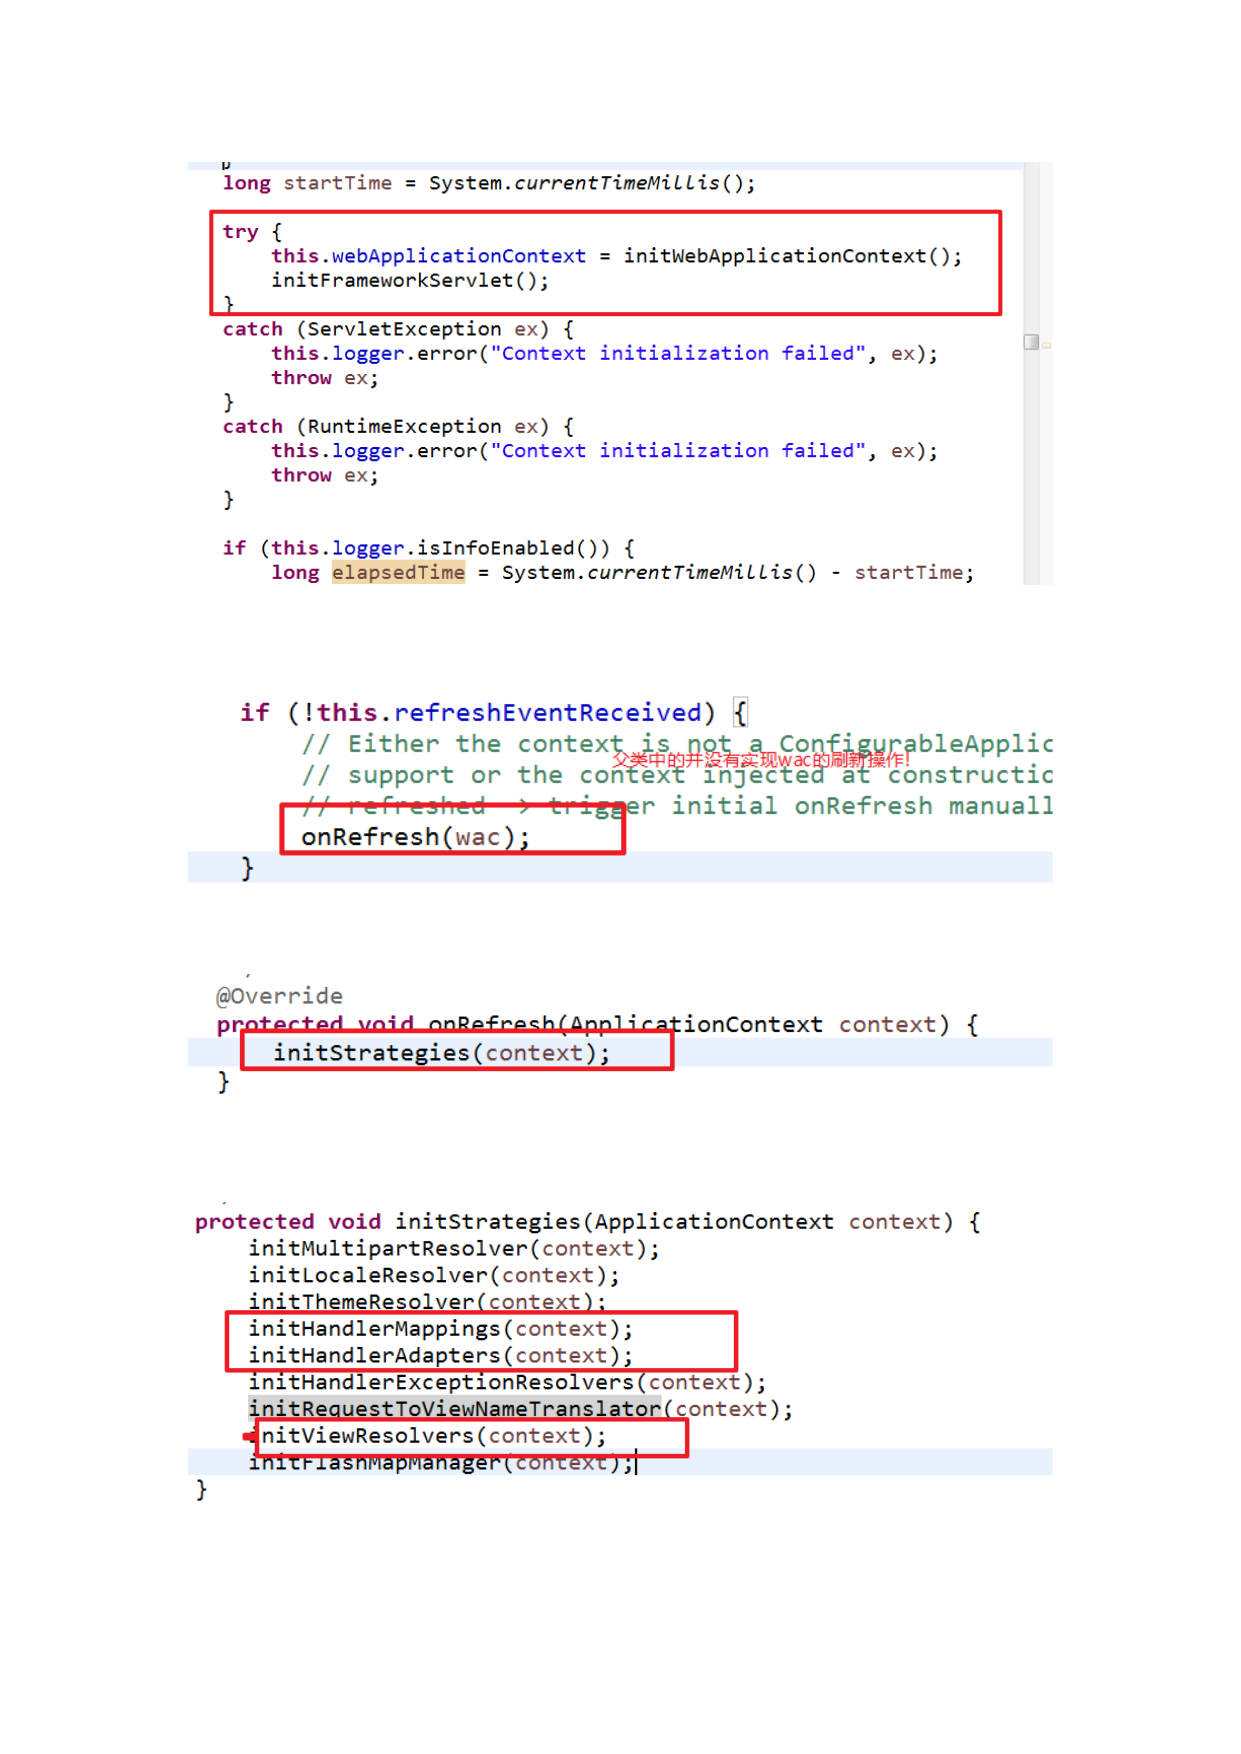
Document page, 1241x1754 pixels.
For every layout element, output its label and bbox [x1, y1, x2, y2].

picture [187, 682, 1053, 884]
picture [187, 162, 1053, 585]
picture [187, 1202, 1053, 1503]
picture [187, 974, 1053, 1108]
